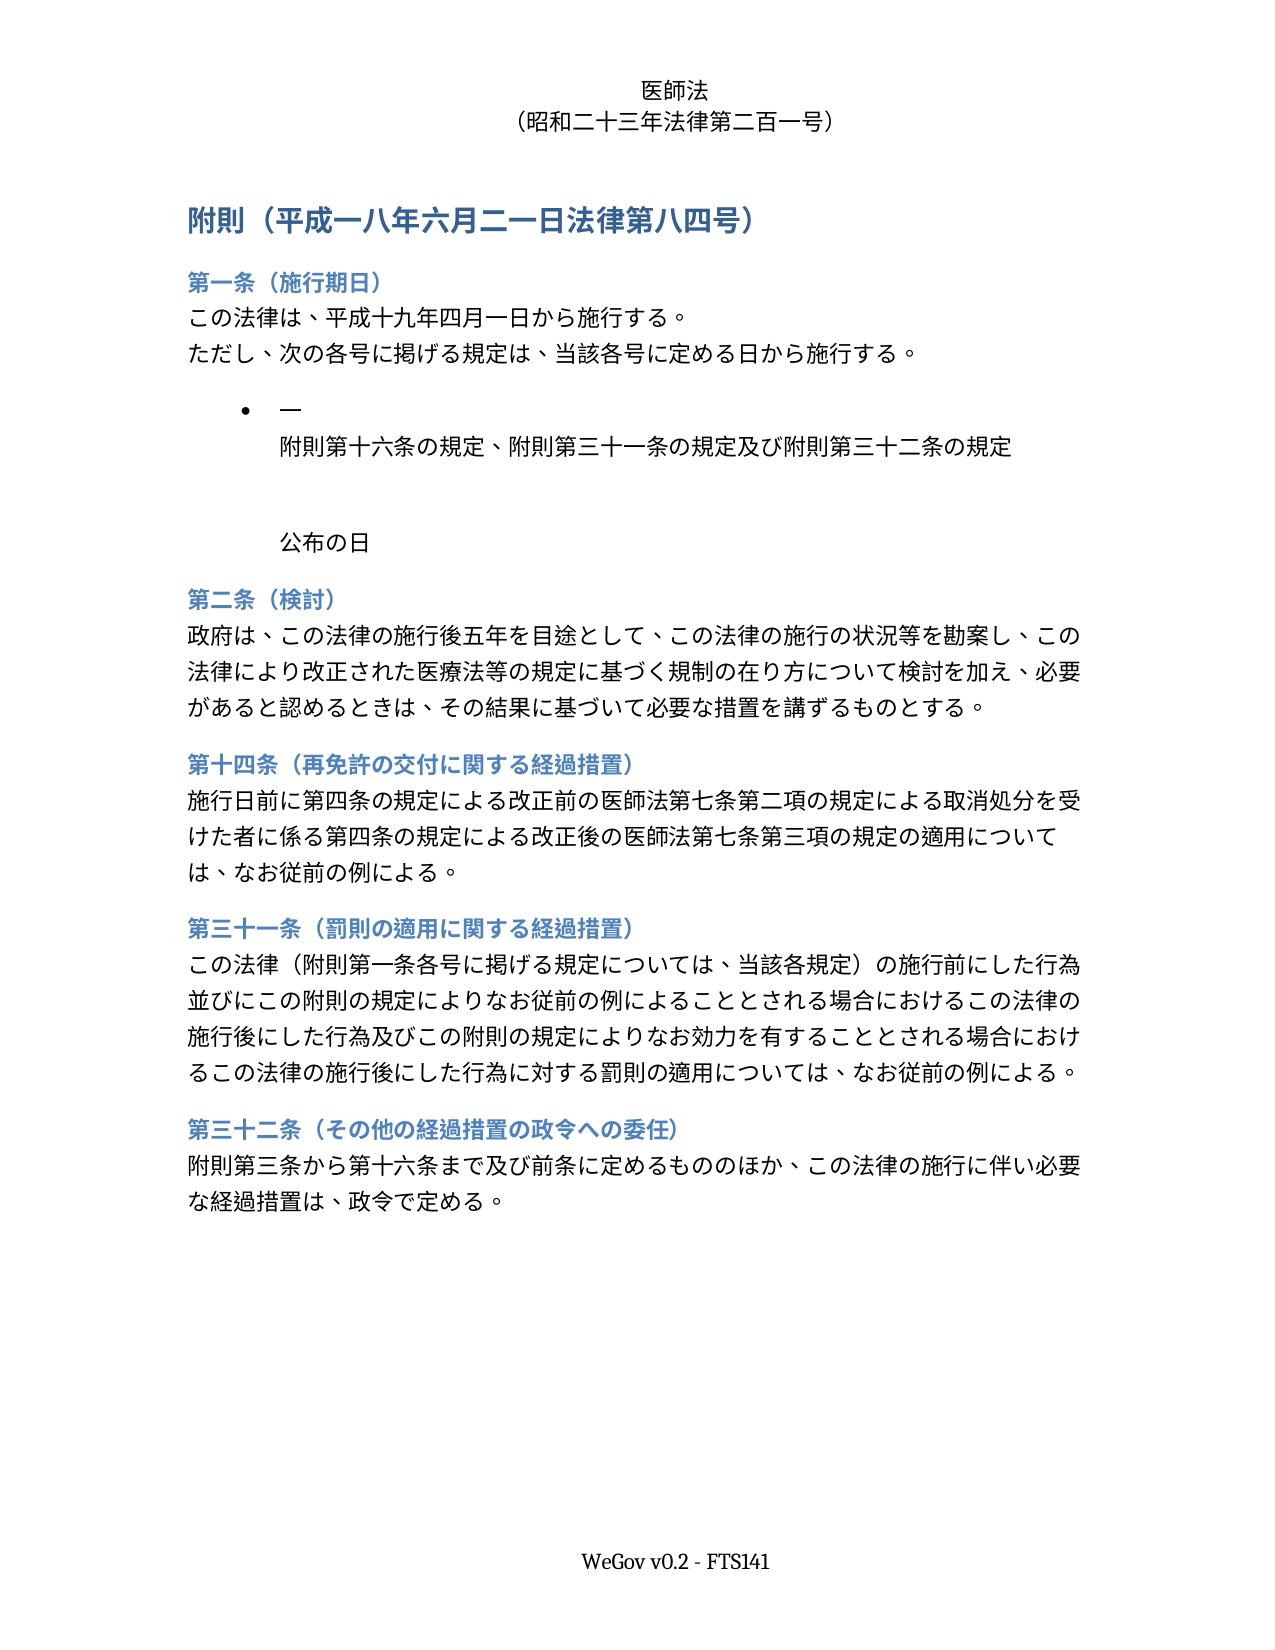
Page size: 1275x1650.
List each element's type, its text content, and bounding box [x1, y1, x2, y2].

text 附則第三条から第十六条まで及び前条に定めるもののほか、この法律の施行に伴い必要な経過措置は、政令で定める。 [187, 1150, 1087, 1217]
subtitle 第一条（施行期日） [187, 266, 1087, 298]
subtitle 第三十二条（その他の経過措置の政令への委任） [187, 1114, 1087, 1145]
subtitle 第十四条（再免許の交付に関する経過措置） [187, 749, 1087, 780]
subtitle 第三十一条（罰則の適用に関する経過措置） [187, 913, 1087, 944]
text この法律は、平成十九年四月一日から施行する。 ただし、次の各号に掲げる規定は、当該各号に定める日から施行する。 [187, 302, 1087, 369]
text 政府は、この法律の施行後五年を目途として、この法律の施行の状況等を勘案し、この法律により改正された医療法等の規定に基づく規制の在り方について検討を加え、必要があると認めるときは、その結果に基づいて必要な措置を講ずるものとする。 [187, 620, 1087, 723]
text この法律（附則第一条各号に掲げる規定については、当該各規定）の施行前にした行為並びにこの附則の規定によりなお従前の例によることとされる場合におけるこの法律の施行後にした行為及びこの附則の規定によりなお効力を有することとされる場合におけるこの法律の施行後にした行為に対する罰則の適用については、なお従前の例による。 [187, 949, 1087, 1088]
subtitle 附則（平成一八年六月二一日法律第八四号） [187, 200, 1087, 240]
list 一 附則第十六条の規定、附則第三十一条の規定及び附則第三十二条の規定 公布の日 [242, 395, 1087, 559]
text 施行日前に第四条の規定による改正前の医師法第七条第二項の規定による取消処分を受けた者に係る第四条の規定による改正後の医師法第七条第三項の規定の適用については、なお従前の例による。 [187, 785, 1087, 888]
subtitle 第二条（検討） [187, 584, 1087, 615]
